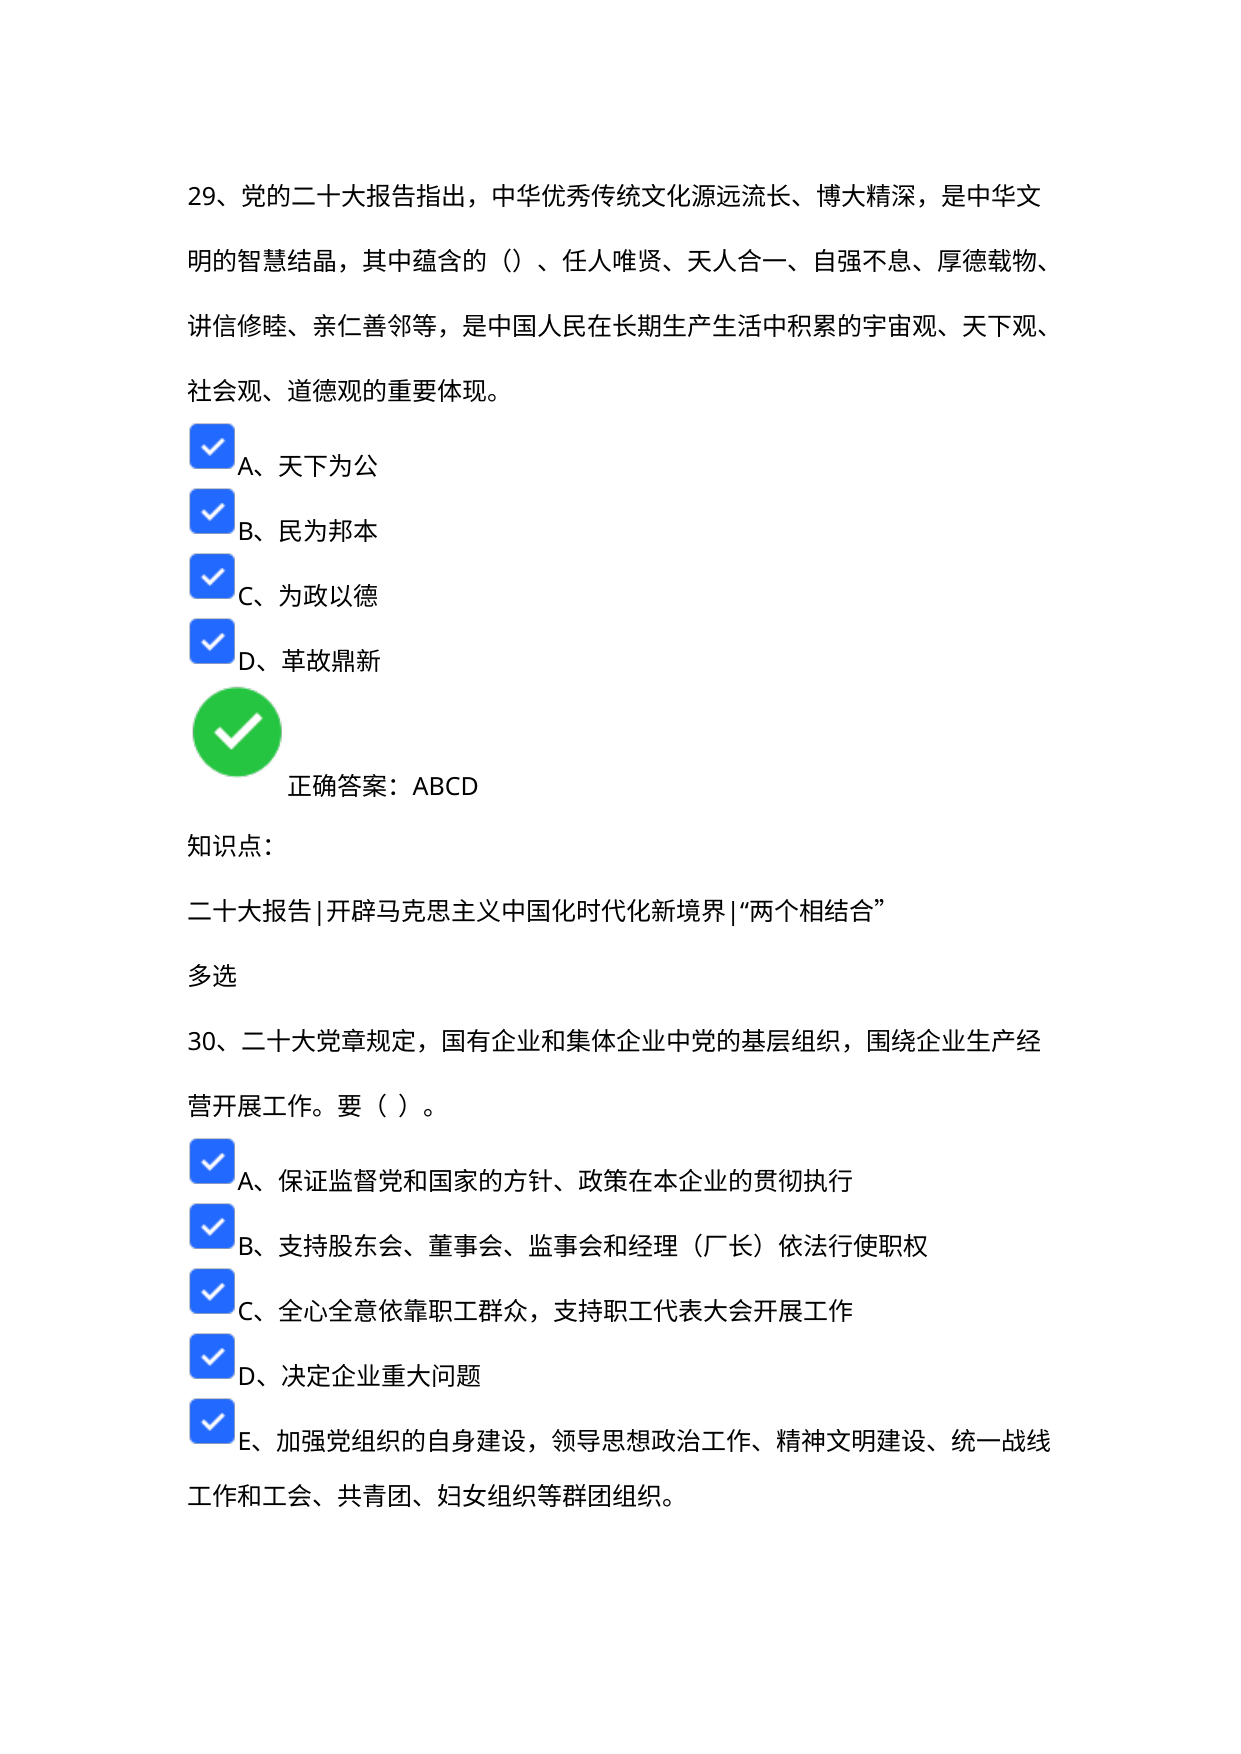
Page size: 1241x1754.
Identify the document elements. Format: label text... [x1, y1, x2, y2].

picture [187, 1137, 238, 1187]
picture [187, 1267, 238, 1317]
picture [187, 682, 288, 786]
text 知识点： [187, 812, 1053, 877]
picture [187, 552, 238, 602]
picture [187, 1397, 238, 1447]
text B、民为邦本 [187, 487, 1053, 552]
picture [187, 1332, 238, 1382]
text A、天下为公 [187, 422, 1053, 487]
text E、加强党组织的自身建设，领导思想政治工作、精神文明建设、统一战线工作和工会、共青团、妇女组织等群团组织。 [187, 1397, 1053, 1527]
text 二十大报告|开辟马克思主义中国化时代化新境界|“两个相结合” [187, 877, 1053, 942]
text 正确答案：ABCD [187, 682, 1053, 812]
text D、革故鼎新 [187, 617, 1053, 682]
picture [187, 1202, 238, 1252]
picture [187, 422, 238, 472]
text D、决定企业重大问题 [187, 1332, 1053, 1397]
text 29、党的二十大报告指出，中华优秀传统文化源远流长、博大精深，是中华文明的智慧结晶，其中蕴含的（）、任人唯贤、天人合一、自强不息、厚德载物、讲信修睦、亲仁善邻等，是中国人民在长期生产生活中积累的宇宙观、天下观、社会观、道德观的重要体现。 [187, 162, 1053, 422]
picture [187, 487, 238, 537]
text A、保证监督党和国家的方针、政策在本企业的贯彻执行 [187, 1137, 1053, 1202]
text B、支持股东会、董事会、监事会和经理（厂长）依法行使职权 [187, 1202, 1053, 1267]
text 多选 [187, 942, 1053, 1007]
text C、为政以德 [187, 552, 1053, 617]
text 30、二十大党章规定，国有企业和集体企业中党的基层组织，围绕企业生产经营开展工作。要（ ）。 [187, 1007, 1053, 1137]
text C、全心全意依靠职工群众，支持职工代表大会开展工作 [187, 1267, 1053, 1332]
picture [187, 617, 238, 667]
